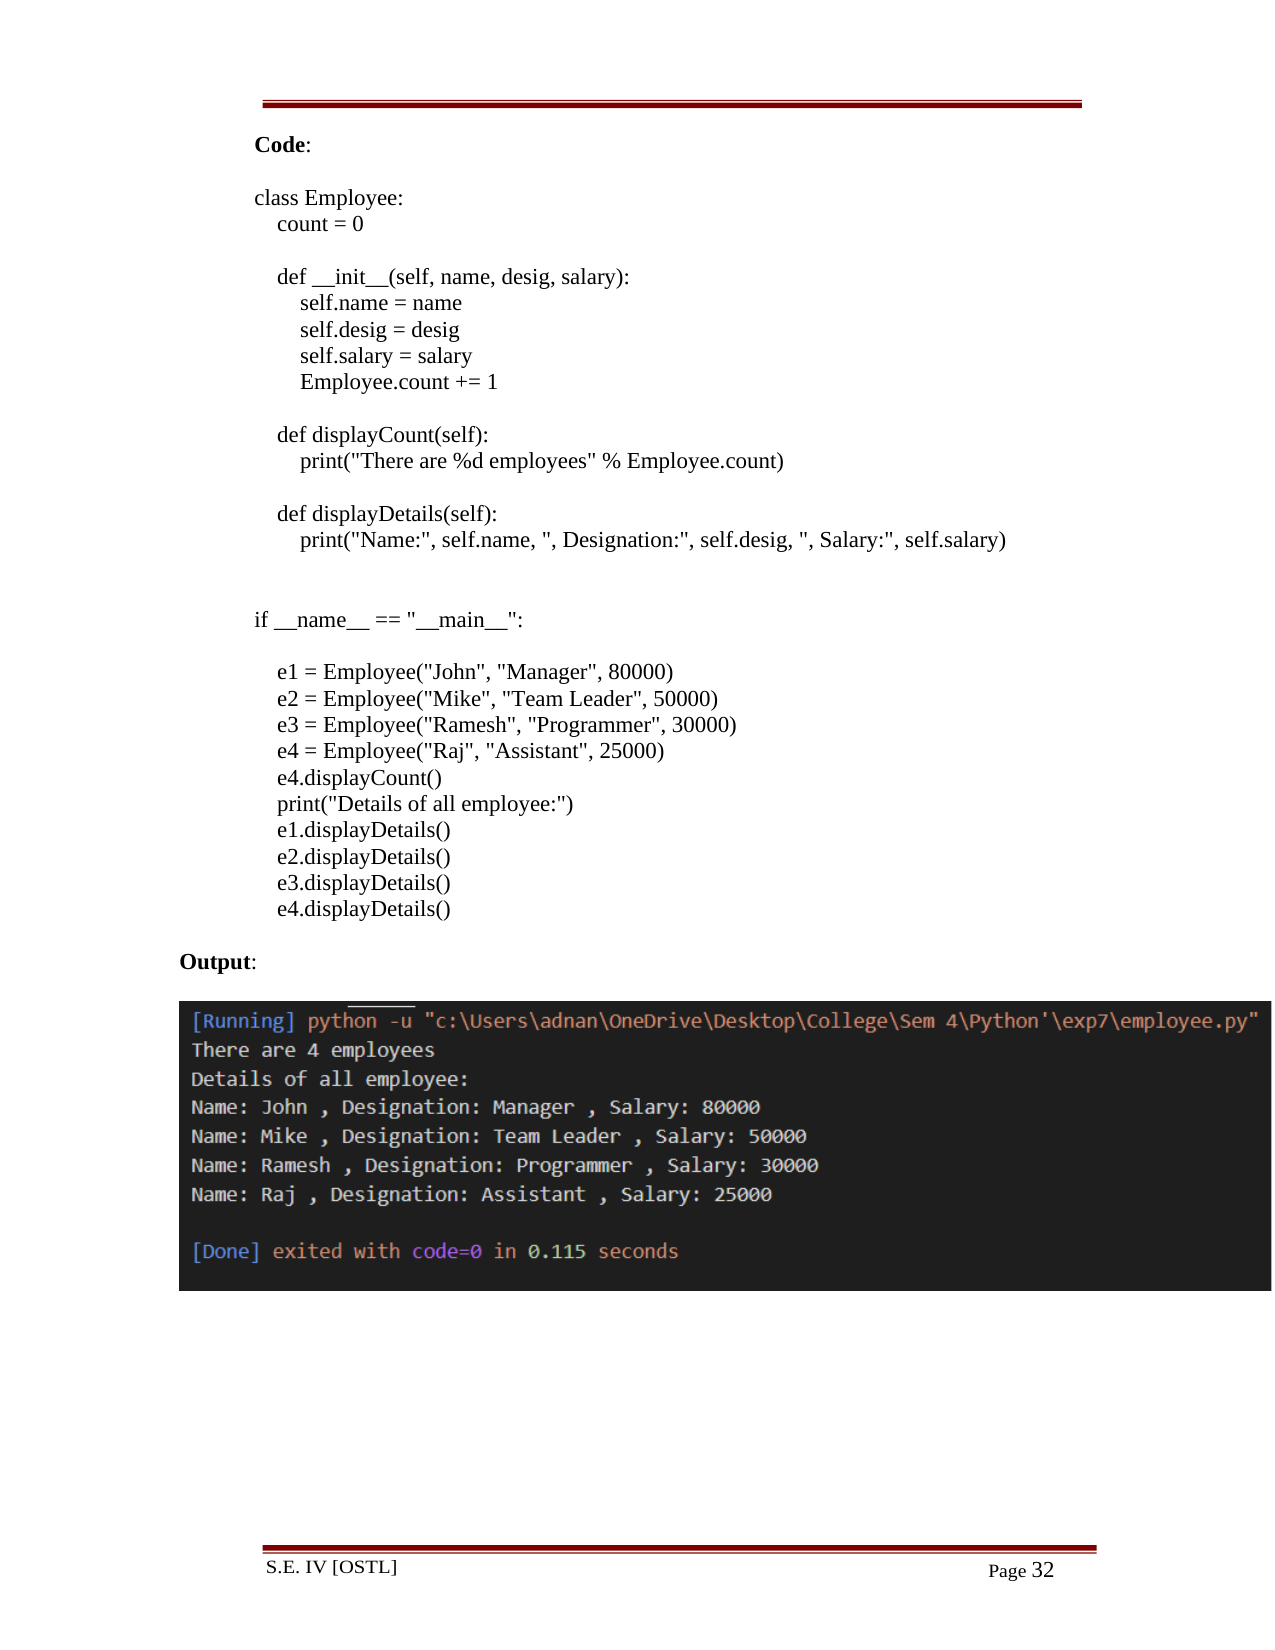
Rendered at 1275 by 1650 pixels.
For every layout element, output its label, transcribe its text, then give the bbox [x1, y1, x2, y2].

text def displayDetails(self): [179, 500, 1106, 527]
text count = 0 [179, 210, 1106, 237]
text self.salary = salary [179, 342, 1106, 368]
text self.desig = desig [179, 316, 1106, 342]
text e2 = Employee("Mike", "Team Leader", 50000) [179, 685, 1106, 711]
text e1 = Employee("John", "Manager", 80000) [179, 658, 1106, 685]
picture [179, 1001, 1272, 1291]
text e1.displayDetails() [179, 816, 1106, 843]
text class Employee: [179, 184, 1106, 210]
text e3 = Employee("Ramesh", "Programmer", 30000) [179, 711, 1106, 737]
text e4.displayDetails() [179, 896, 1106, 922]
text e3.displayDetails() [179, 869, 1106, 896]
text print("Details of all employee:") [179, 790, 1106, 816]
text def __init__(self, name, desig, salary): [179, 263, 1106, 289]
text self.name = name [179, 289, 1106, 316]
text Code: [179, 131, 1106, 158]
text e4.displayCount() [179, 764, 1106, 790]
text e2.displayDetails() [179, 843, 1106, 869]
text print("Name:", self.name, ", Designation:", self.desig, ", Salary:", self.salary) [179, 527, 1106, 553]
text Output: [179, 948, 1106, 974]
text e4 = Employee("Raj", "Assistant", 25000) [179, 737, 1106, 764]
text Employee.count += 1 [179, 368, 1106, 395]
text if __name__ == "__main__": [179, 606, 1106, 632]
text def displayCount(self): [179, 421, 1106, 447]
text print("There are %d employees" % Employee.count) [179, 447, 1106, 474]
